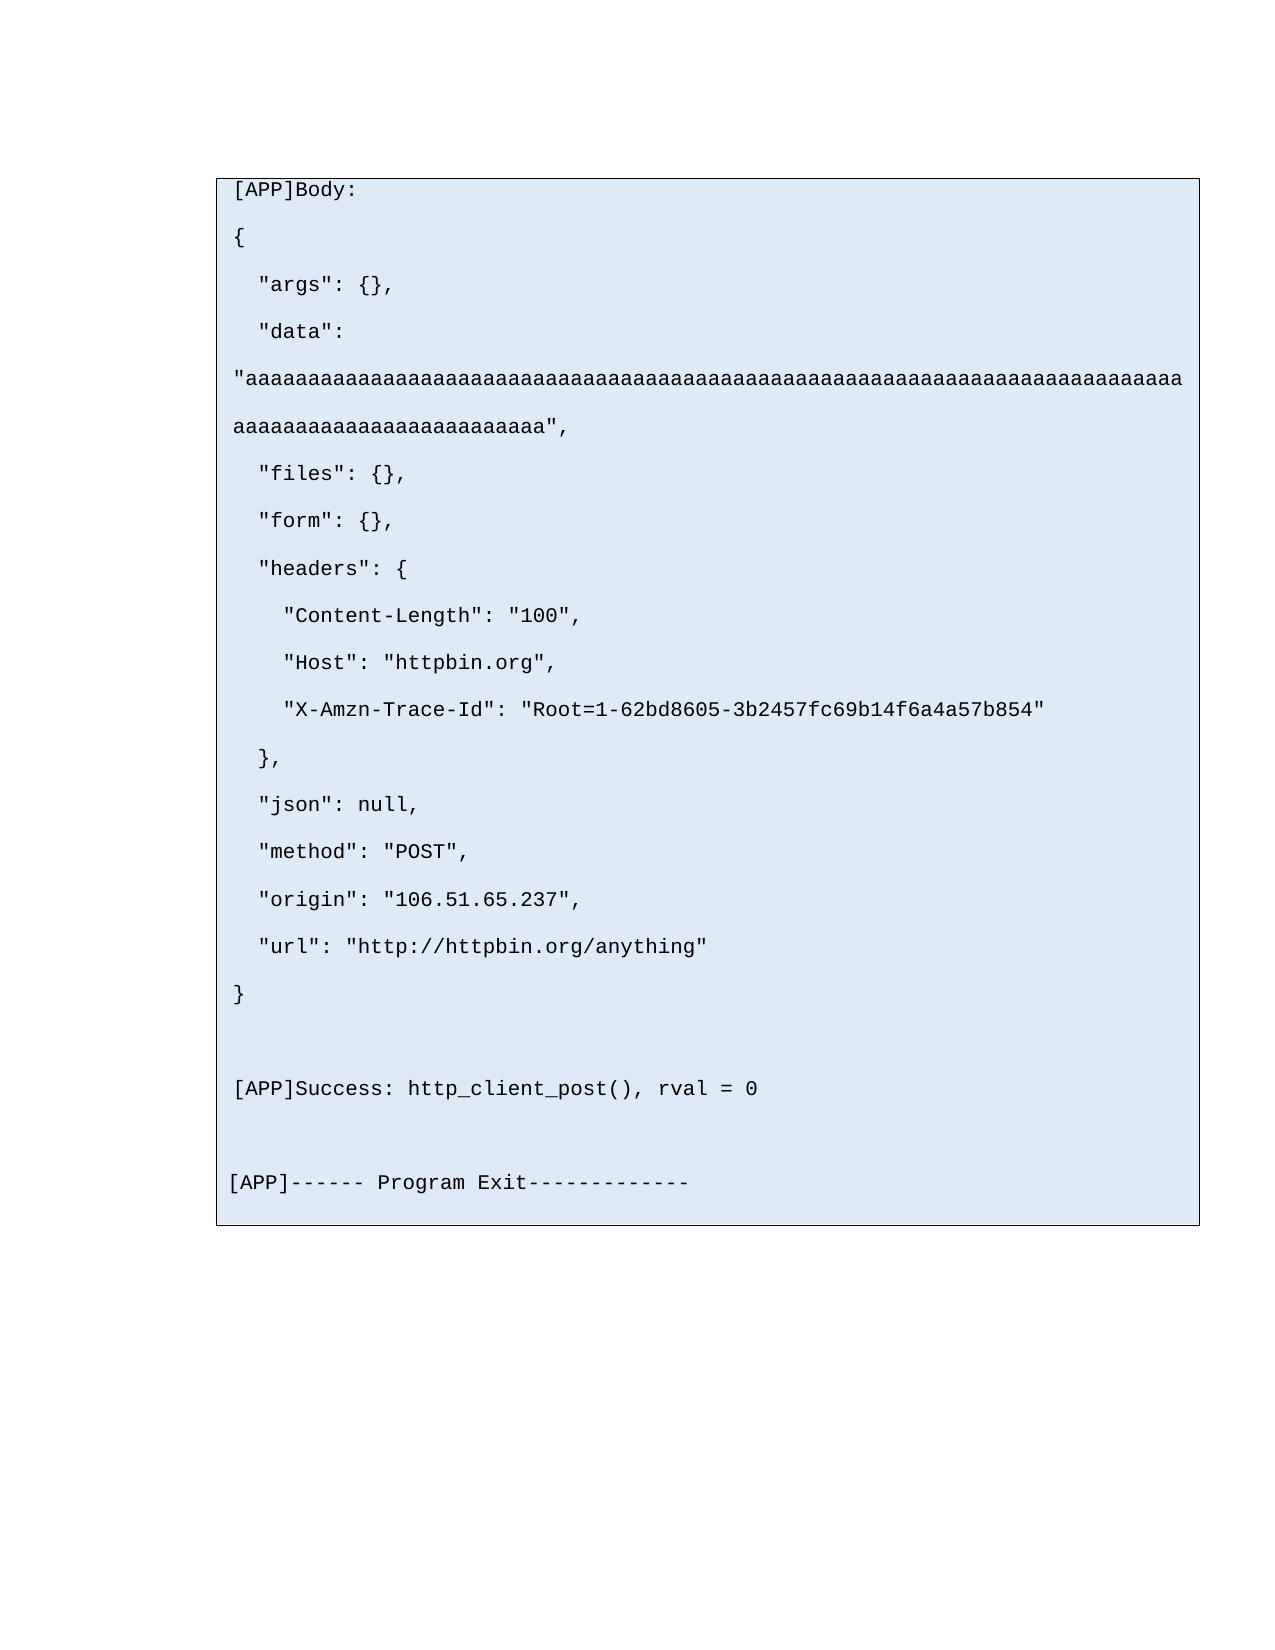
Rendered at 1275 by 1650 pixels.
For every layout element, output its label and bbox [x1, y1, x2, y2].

table_header [217, 179, 1199, 1224]
